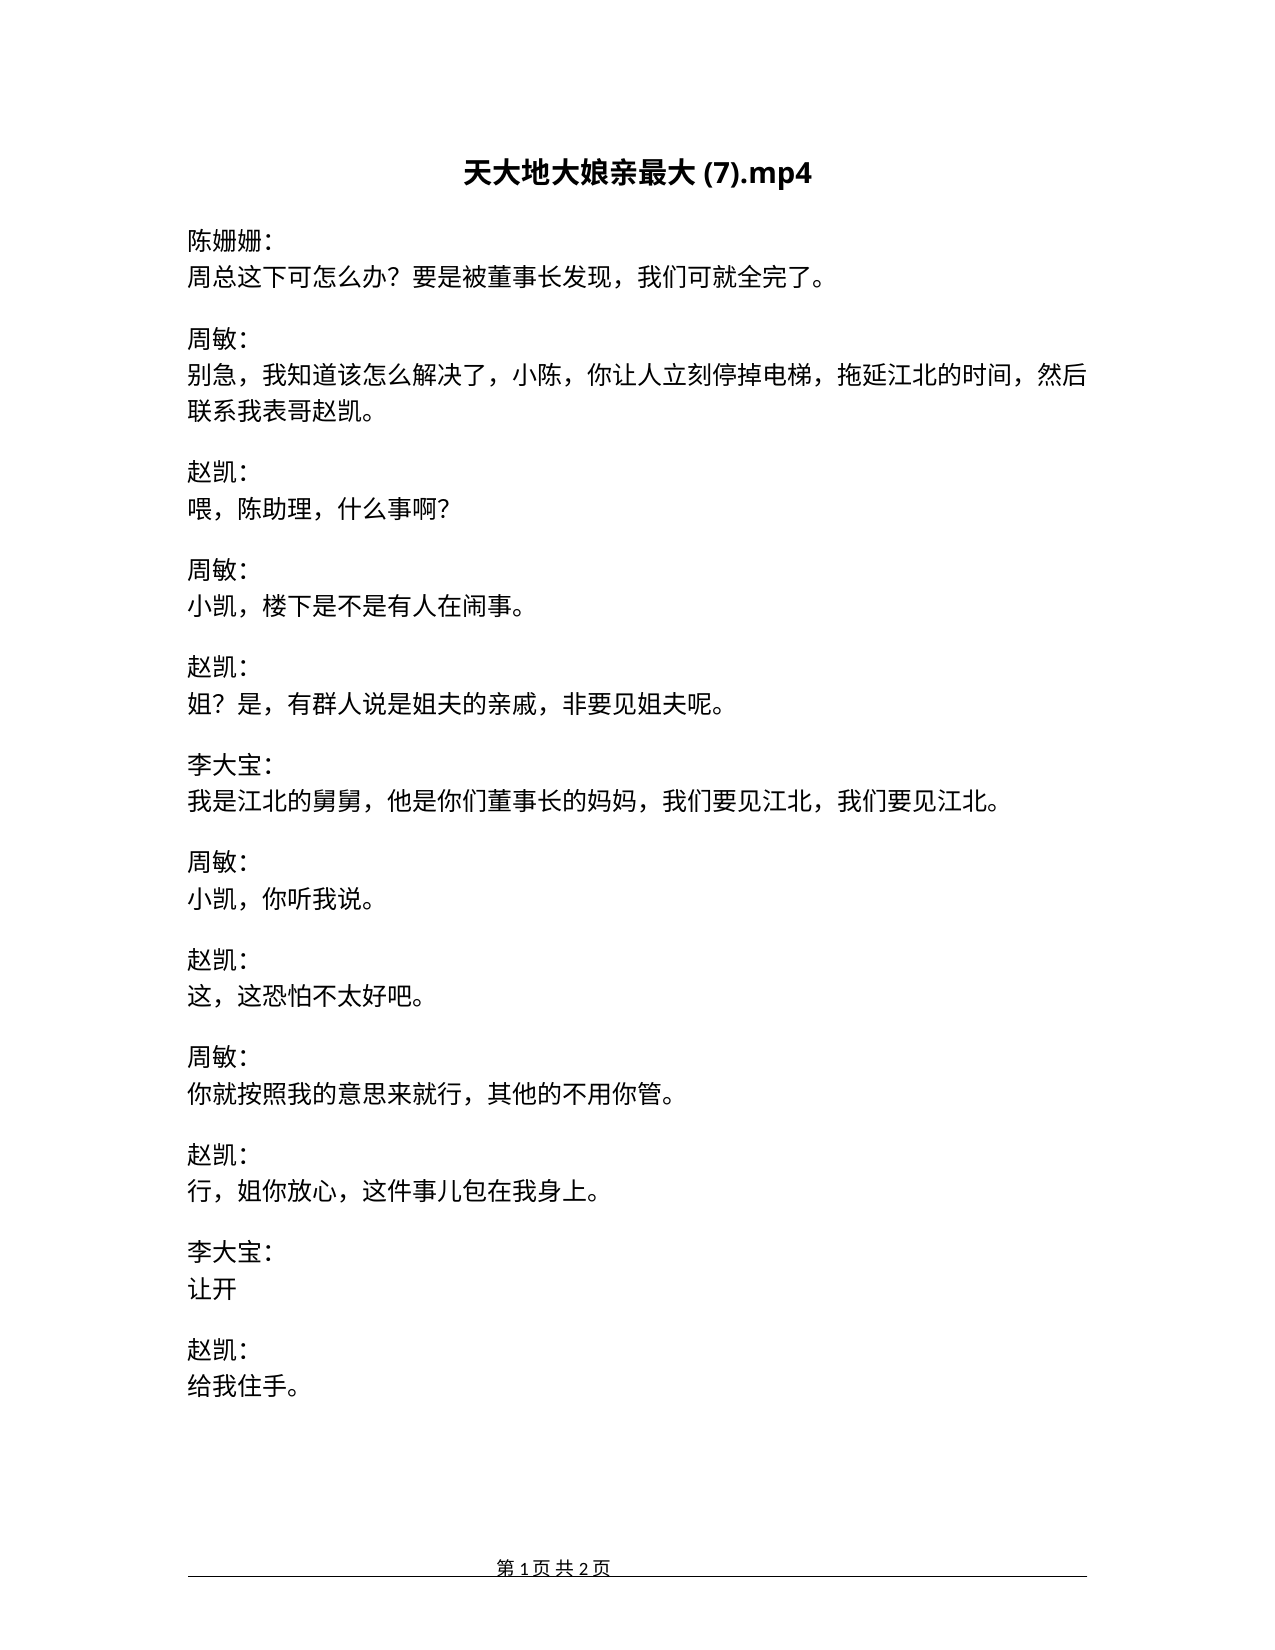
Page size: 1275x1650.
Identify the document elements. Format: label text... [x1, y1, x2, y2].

text 周敏： 小凯，楼下是不是有人在闹事。 [187, 550, 1087, 623]
text 赵凯： 这，这恐怕不太好吧。 [187, 940, 1087, 1013]
subtitle 天大地大娘亲最大 (7).mp4 [187, 150, 1087, 192]
text 李大宝： 我是江北的舅舅，他是你们董事长的妈妈，我们要见江北，我们要见江北。 [187, 745, 1087, 818]
text 赵凯： 给我住手。 [187, 1330, 1087, 1403]
text 周敏： 你就按照我的意思来就行，其他的不用你管。 [187, 1038, 1087, 1110]
text 周敏： 小凯，你听我说。 [187, 843, 1087, 915]
text 赵凯： 喂，陈助理，什么事啊？ [187, 453, 1087, 525]
text 周敏： 别急，我知道该怎么解决了，小陈，你让人立刻停掉电梯，拖延江北的时间，然后联系我表哥赵凯。 [187, 319, 1087, 428]
text 李大宝： 让开 [187, 1233, 1087, 1305]
text 陈姗姗： 周总这下可怎么办？要是被董事长发现，我们可就全完了。 [187, 222, 1087, 294]
text 赵凯： 行，姐你放心，这件事儿包在我身上。 [187, 1135, 1087, 1208]
text 赵凯： 姐？是，有群人说是姐夫的亲戚，非要见姐夫呢。 [187, 648, 1087, 720]
